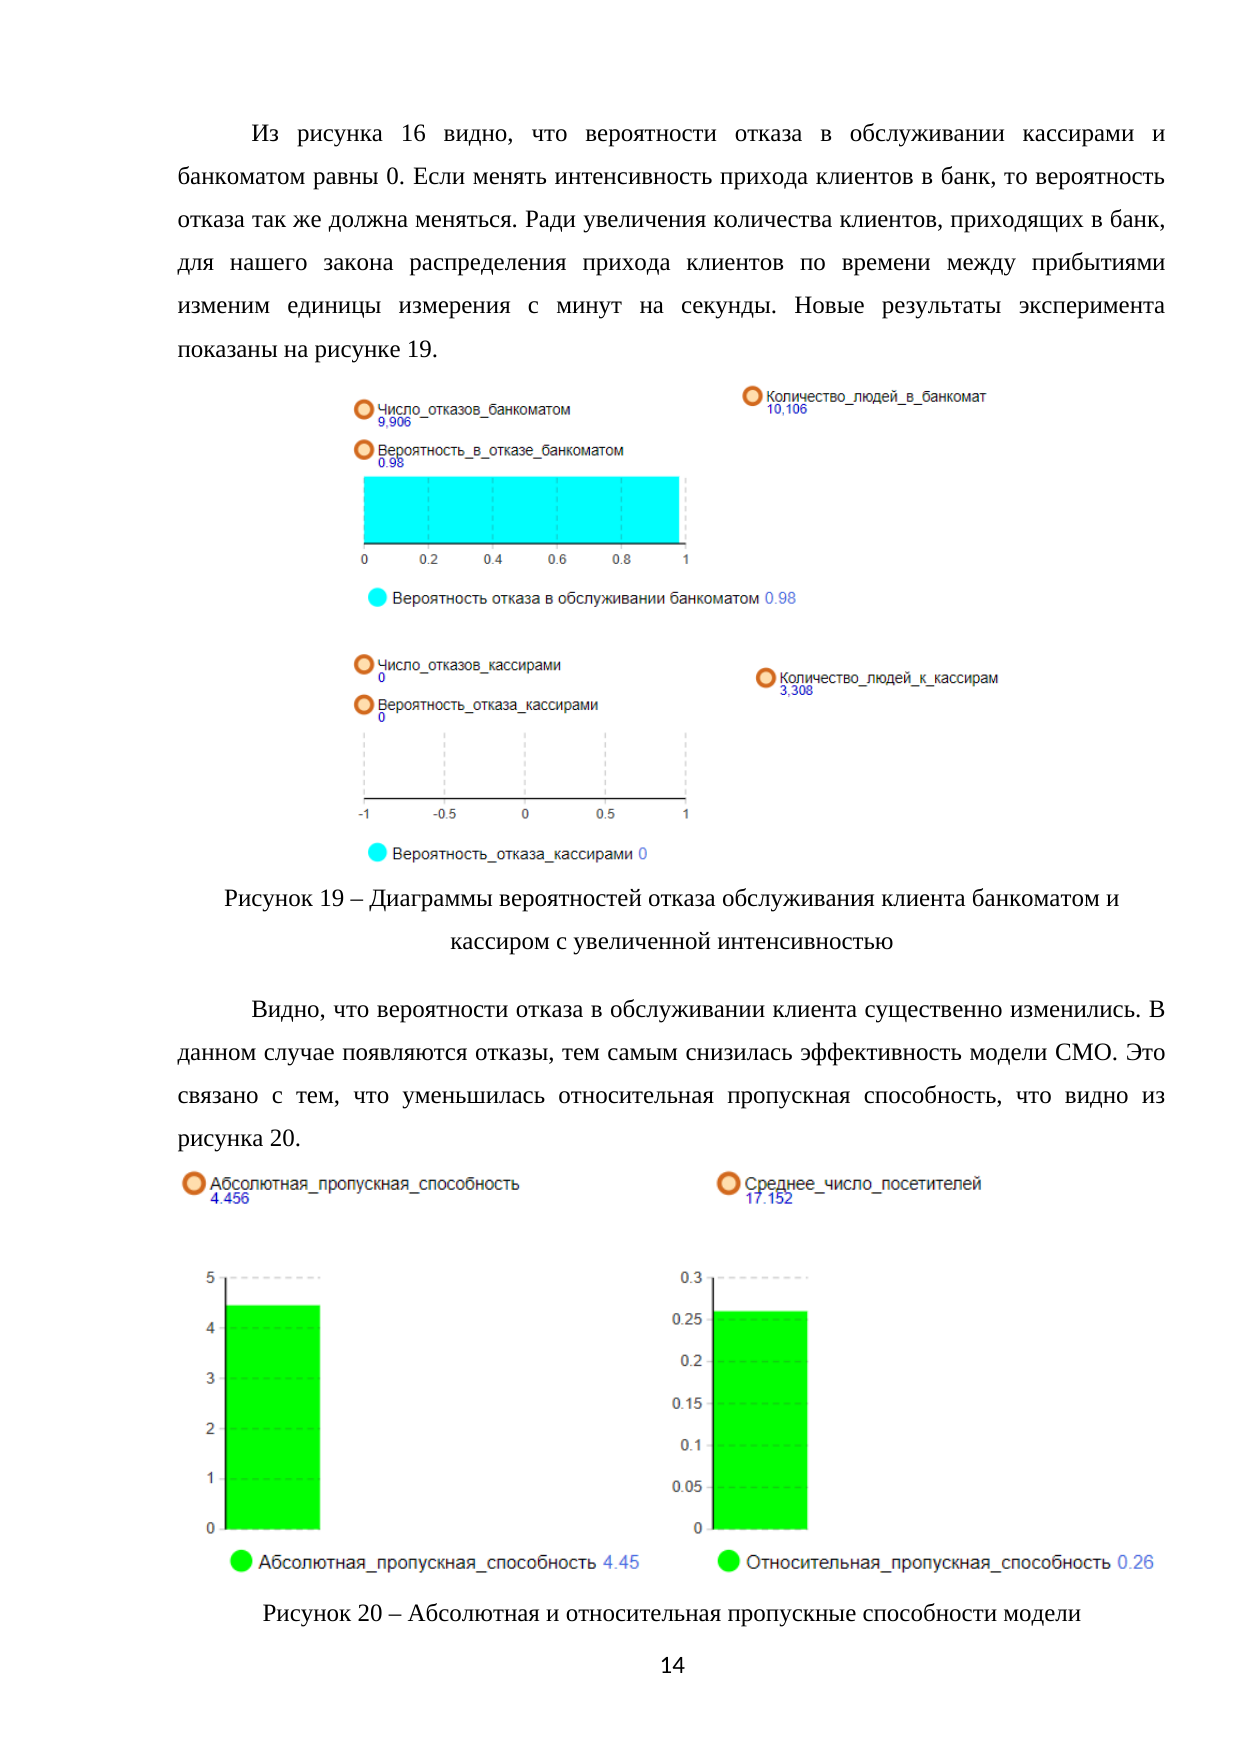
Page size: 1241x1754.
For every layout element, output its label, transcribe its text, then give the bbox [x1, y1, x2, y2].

text Видно, что вероятности отказа в обслуживании клиента существенно изменились. В данном случае появляются отказы, тем самым снизилась эффективность модели СМО. Это связано с тем, что уменьшилась относительная пропускная способность, что видно из рисунка 20. [177, 994, 1167, 1152]
text Рисунок 19 – Диаграммы вероятностей отказа обслуживания клиента банкоматом и кассиром с увеличенной интенсивностью [177, 883, 1167, 954]
text Из рисунка 16 видно, что вероятности отказа в обслуживании кассирами и банкоматом равны 0. Если менять интенсивность прихода клиентов в банк, то вероятность отказа так же должна меняться. Ради увеличения количества клиентов, приходящих в банк, для нашего закона распределения прихода клиентов по времени между прибытиями изменим единицы измерения с минут на секунды. Новые результаты эксперимента показаны на рисунке 19. [177, 118, 1167, 362]
picture [177, 1166, 1167, 1584]
text Рисунок 20 – Абсолютная и относительная пропускные способности модели [177, 1598, 1167, 1627]
picture [336, 376, 1008, 869]
